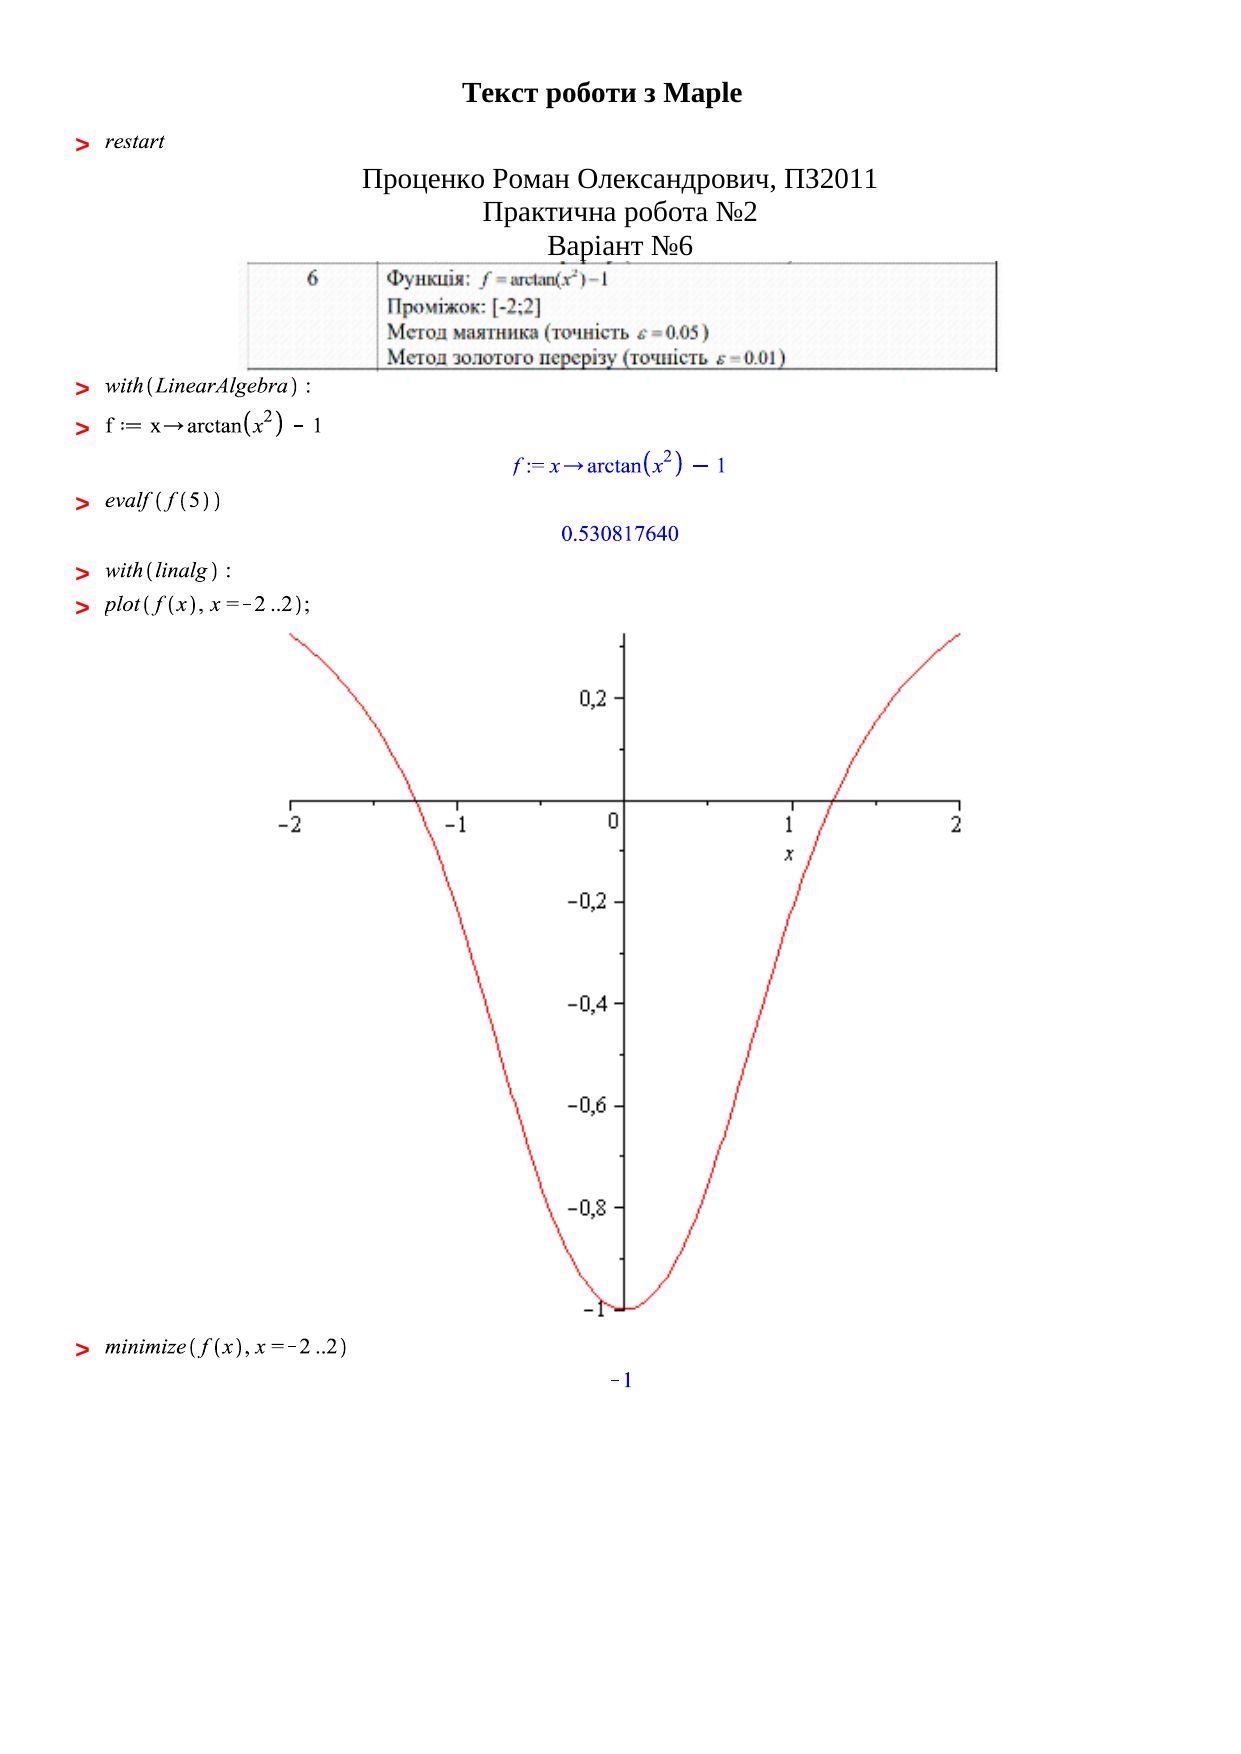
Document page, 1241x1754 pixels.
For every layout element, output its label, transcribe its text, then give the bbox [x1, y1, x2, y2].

text > [75, 486, 1165, 520]
text > [75, 556, 1165, 590]
text > [75, 405, 1165, 445]
text Варіант №6 [75, 228, 1165, 262]
text Практична робота №2 [75, 194, 1165, 228]
text > [75, 127, 1165, 161]
picture [265, 623, 975, 1333]
text Текст роботи з Maple [86, 75, 1118, 108]
text Проценко Роман Олександрович, ПЗ2011 [75, 161, 1165, 194]
text > [75, 1332, 1165, 1366]
text > [75, 590, 1165, 624]
picture [237, 261, 1003, 372]
text > [75, 372, 1165, 405]
